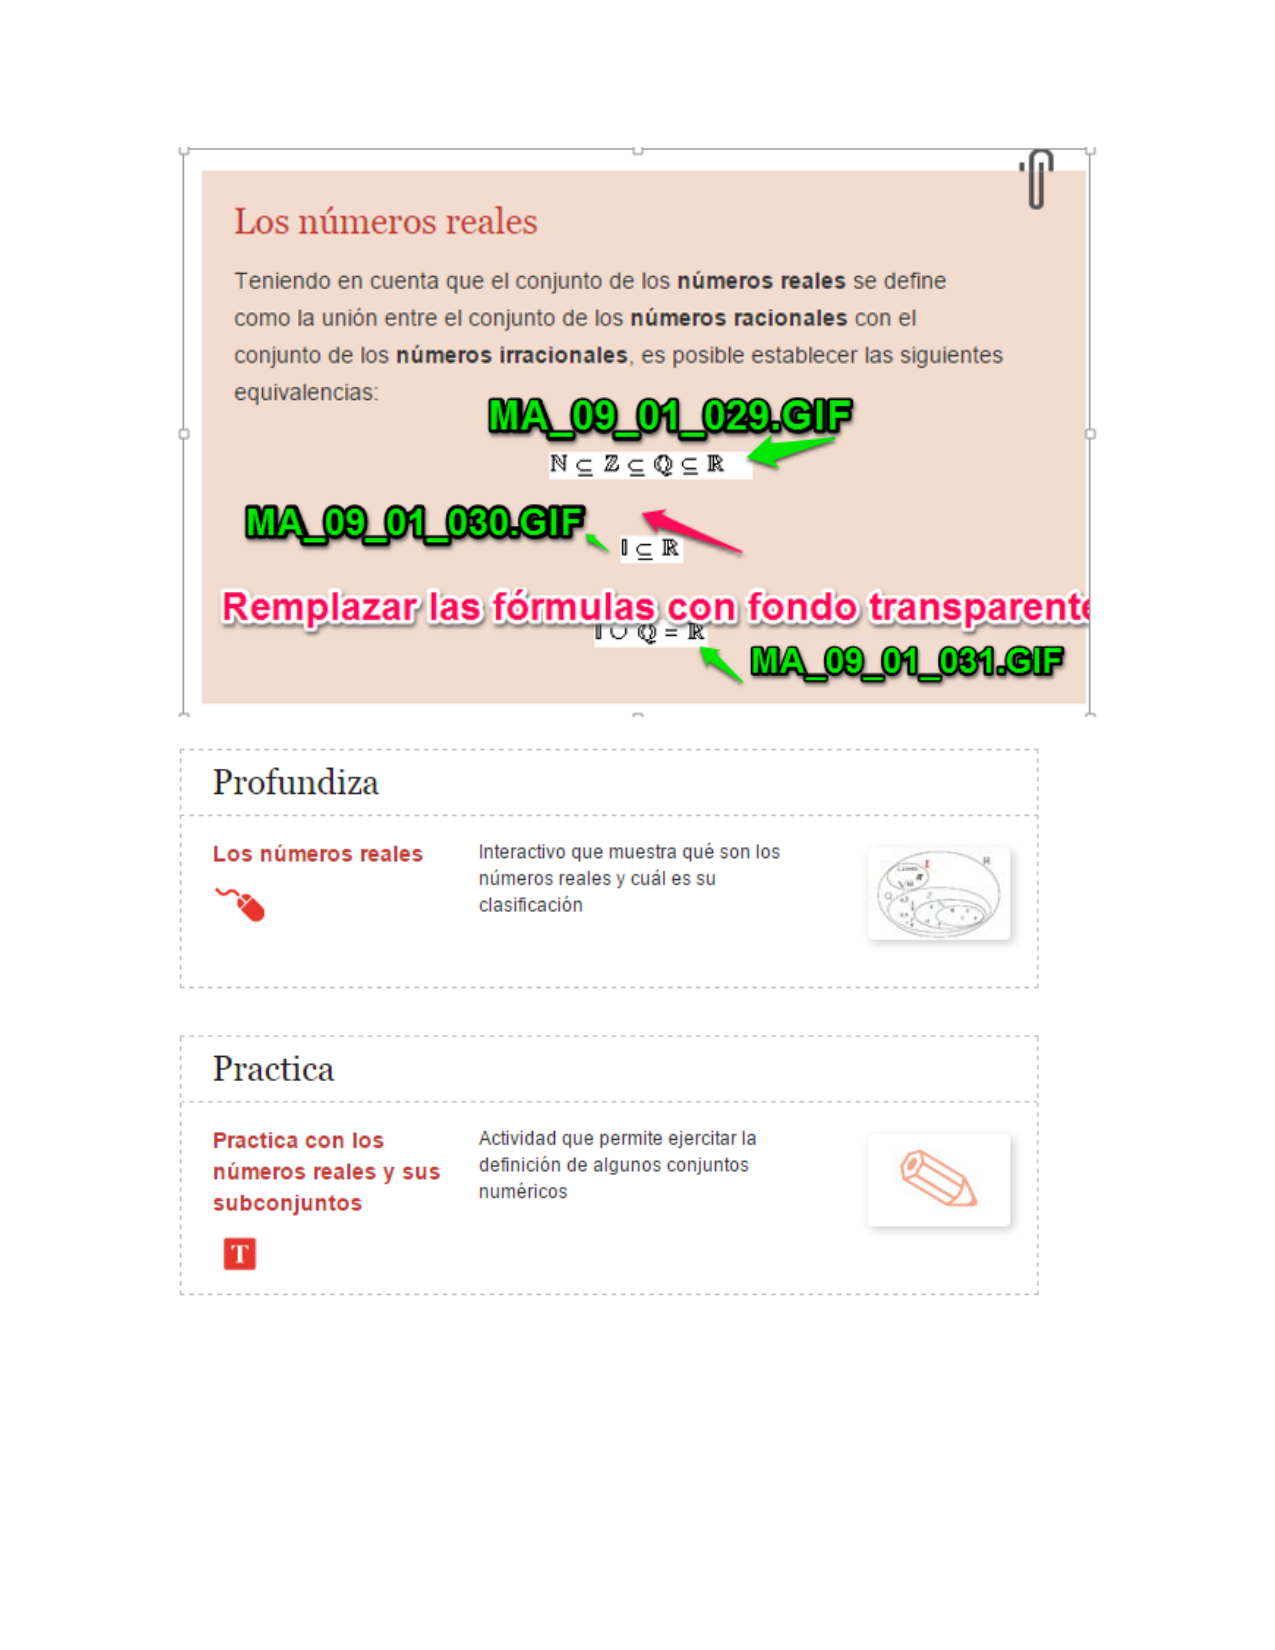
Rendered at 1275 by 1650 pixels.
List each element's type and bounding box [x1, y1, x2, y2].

picture [177, 735, 1053, 1308]
picture [177, 147, 1098, 717]
